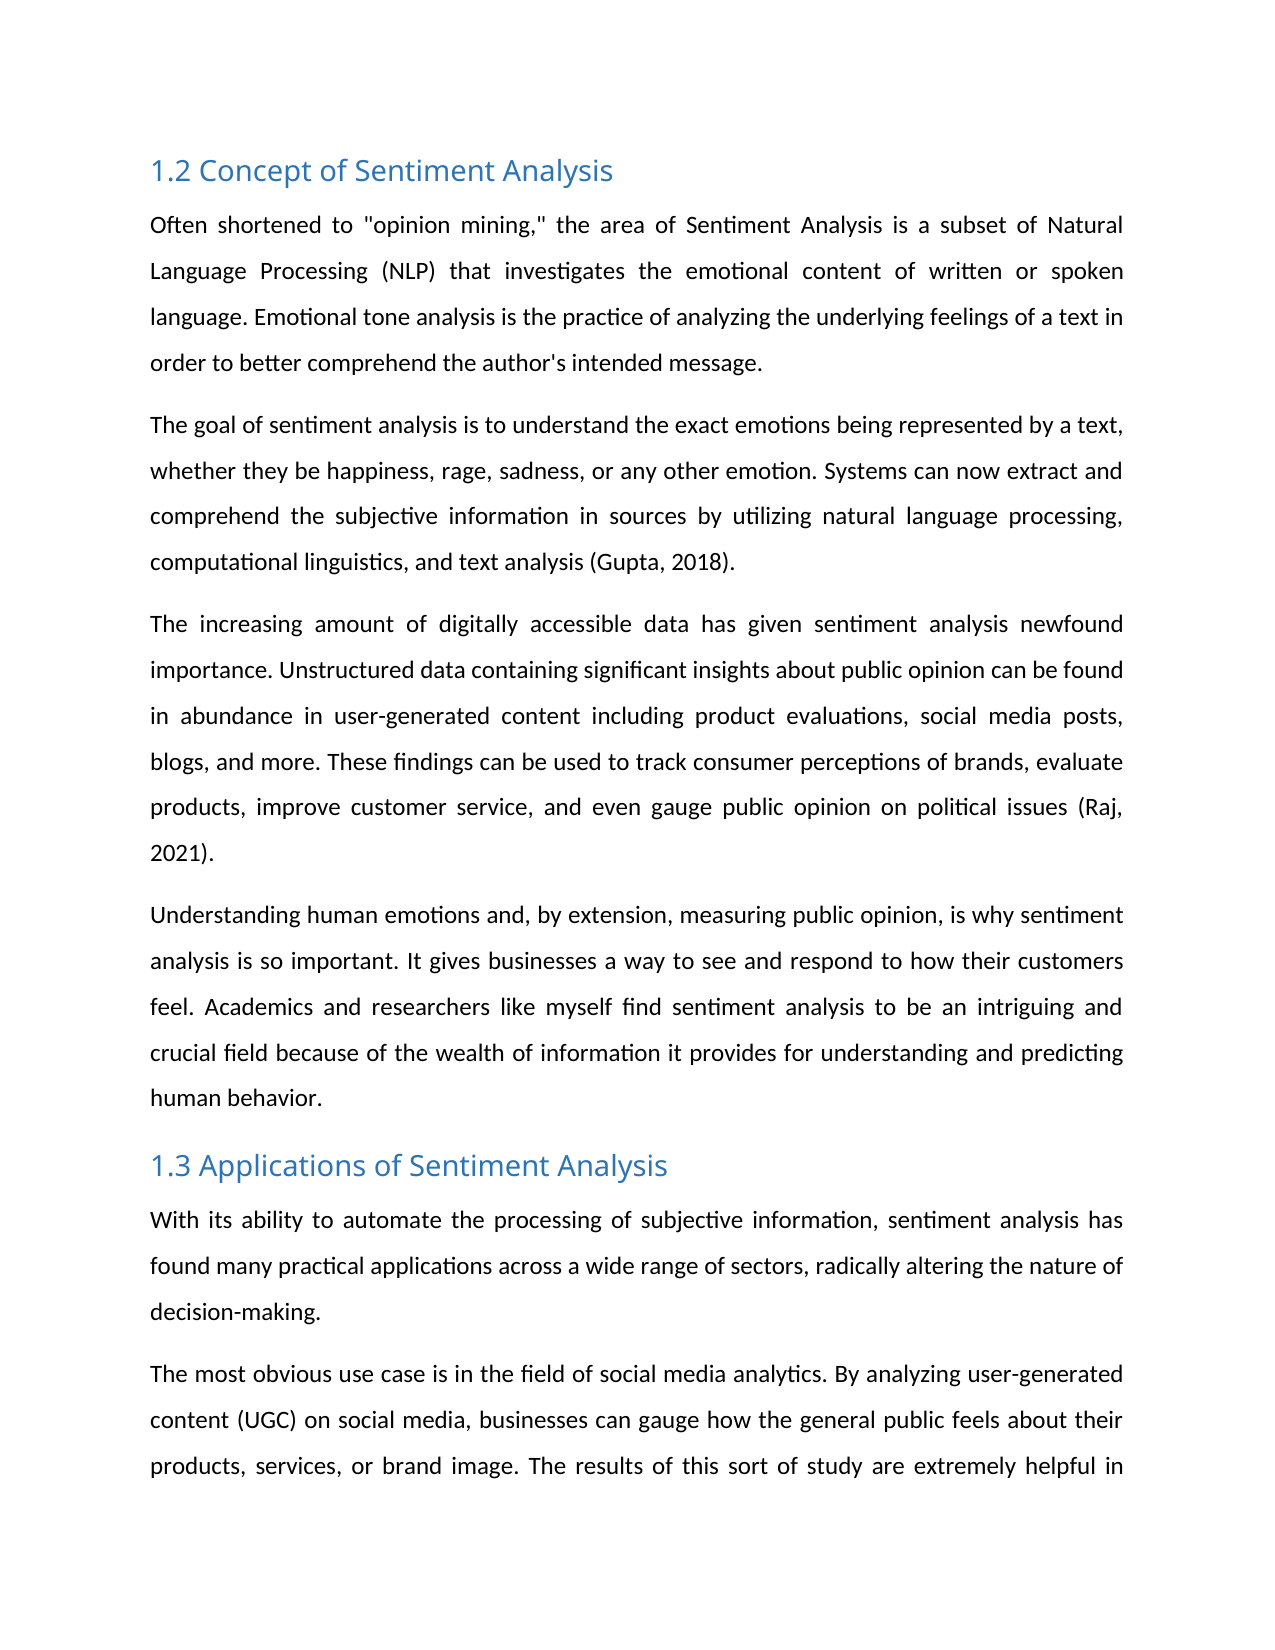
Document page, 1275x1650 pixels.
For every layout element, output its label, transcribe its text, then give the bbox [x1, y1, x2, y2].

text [150, 1358, 1125, 1480]
text The goal of sentiment analysis is to understand the exact emotions being represented by a text, whether they be happiness, rage, sadness, or any other emotion. Systems can now extract and comprehend the subjective information in sources by utilizing natural language processing, computational linguistics, and text analysis (Gupta, 2018). [150, 409, 1125, 577]
text With its ability to automate the processing of subjective information, sentiment analysis has found many practical applications across a wide range of sectors, radically altering the nature of decision-making. [150, 1204, 1125, 1326]
text Often shortened to "opinion mining," the area of Sentiment Analysis is a subset of Natural Language Processing (NLP) that investigates the emotional content of written or spoken language. Emotional tone analysis is the practice of analyzing the underlying feelings of a text in order to better comprehend the author's intended message. [150, 209, 1125, 377]
text Understanding human emotions and, by extension, measuring public opinion, is why sentiment analysis is so important. It gives businesses a way to see and respond to how their customers feel. Academics and researchers like myself find sentiment analysis to be an intriguing and crucial field because of the wealth of information it provides for understanding and predicting human behavior. [150, 900, 1125, 1113]
subtitle 1.3 Applications of Sentiment Analysis [150, 1145, 1125, 1185]
subtitle 1.2 Concept of Sentiment Analysis [150, 150, 1125, 190]
text The increasing amount of digitally accessible data has given sentiment analysis newfound importance. Unstructured data containing significant insights about public opinion can be found in abundance in user-generated content including product evaluations, social media posts, blogs, and more. These findings can be used to track consumer perceptions of brands, evaluate products, improve customer service, and even gauge public opinion on political issues (Raj, 2021). [150, 609, 1125, 868]
